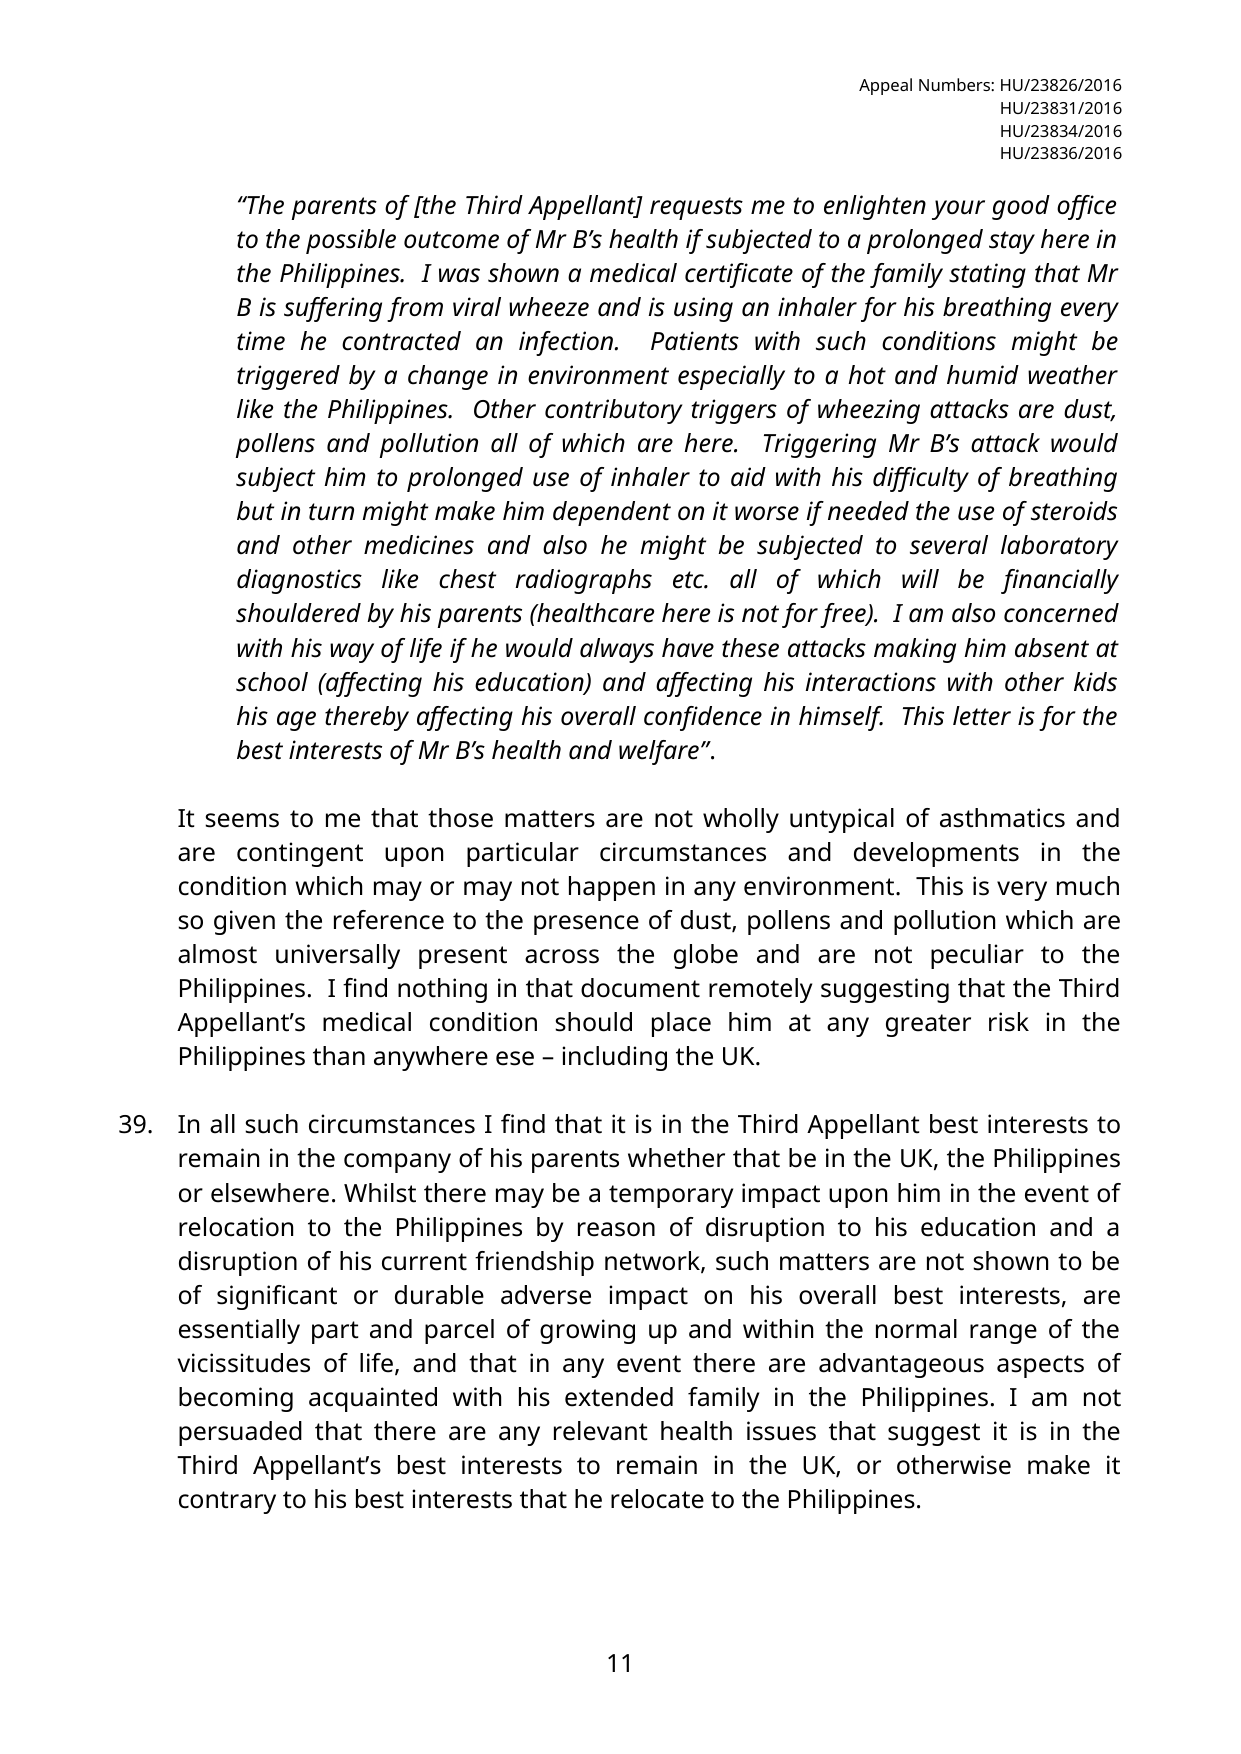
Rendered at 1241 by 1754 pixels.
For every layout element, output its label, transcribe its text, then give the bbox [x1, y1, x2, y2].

text 39. In all such circumstances I find that it is in the Third Appellant best interests to remain in the company of his parents whether that be in the UK, the Philippines or elsewhere. Whilst there may be a temporary impact upon him in the event of relocation to the Philippines by reason of disruption to his education and a disruption of his current friendship network, such matters are not shown to be of significant or durable adverse impact on his overall best interests, are essentially part and parcel of growing up and within the normal range of the vicissitudes of life, and that in any event there are advantageous aspects of becoming acquainted with his extended family in the Philippines. I am not persuaded that there are any relevant health issues that suggest it is in the Third Appellant’s best interests to remain in the UK, or otherwise make it contrary to his best interests that he relocate to the Philippines. [118, 1107, 1122, 1516]
text “The parents of [the Third Appellant] requests me to enlighten your good office to the possible outcome of Mr B’s health if subjected to a prolonged stay here in the Philippines. I was shown a medical certificate of the family stating that Mr B is suffering from viral wheeze and is using an inhaler for his breathing every time he contracted an infection. Patients with such conditions might be triggered by a change in environment especially to a hot and humid weather like the Philippines. Other contributory triggers of wheezing attacks are dust, pollens and pollution all of which are here. Triggering Mr B’s attack would subject him to prolonged use of inhaler to aid with his difficulty of breathing but in turn might make him dependent on it worse if needed the use of steroids and other medicines and also he might be subjected to several laboratory diagnostics like chest radiographs etc. all of which will be financially shouldered by his parents (healthcare here is not for free). I am also concerned with his way of life if he would always have these attacks making him absent at school (affecting his education) and affecting his interactions with other kids his age thereby affecting his overall confidence in himself. This letter is for the best interests of Mr B’s health and welfare”. [236, 187, 1122, 766]
text It seems to me that those matters are not wholly untypical of asthmatics and are contingent upon particular circumstances and developments in the condition which may or may not happen in any environment. This is very much so given the reference to the presence of dust, pollens and pollution which are almost universally present across the globe and are not peculiar to the Philippines. I find nothing in that document remotely suggesting that the Third Appellant’s medical condition should place him at any greater risk in the Philippines than anywhere ese – including the UK. [177, 801, 1122, 1073]
